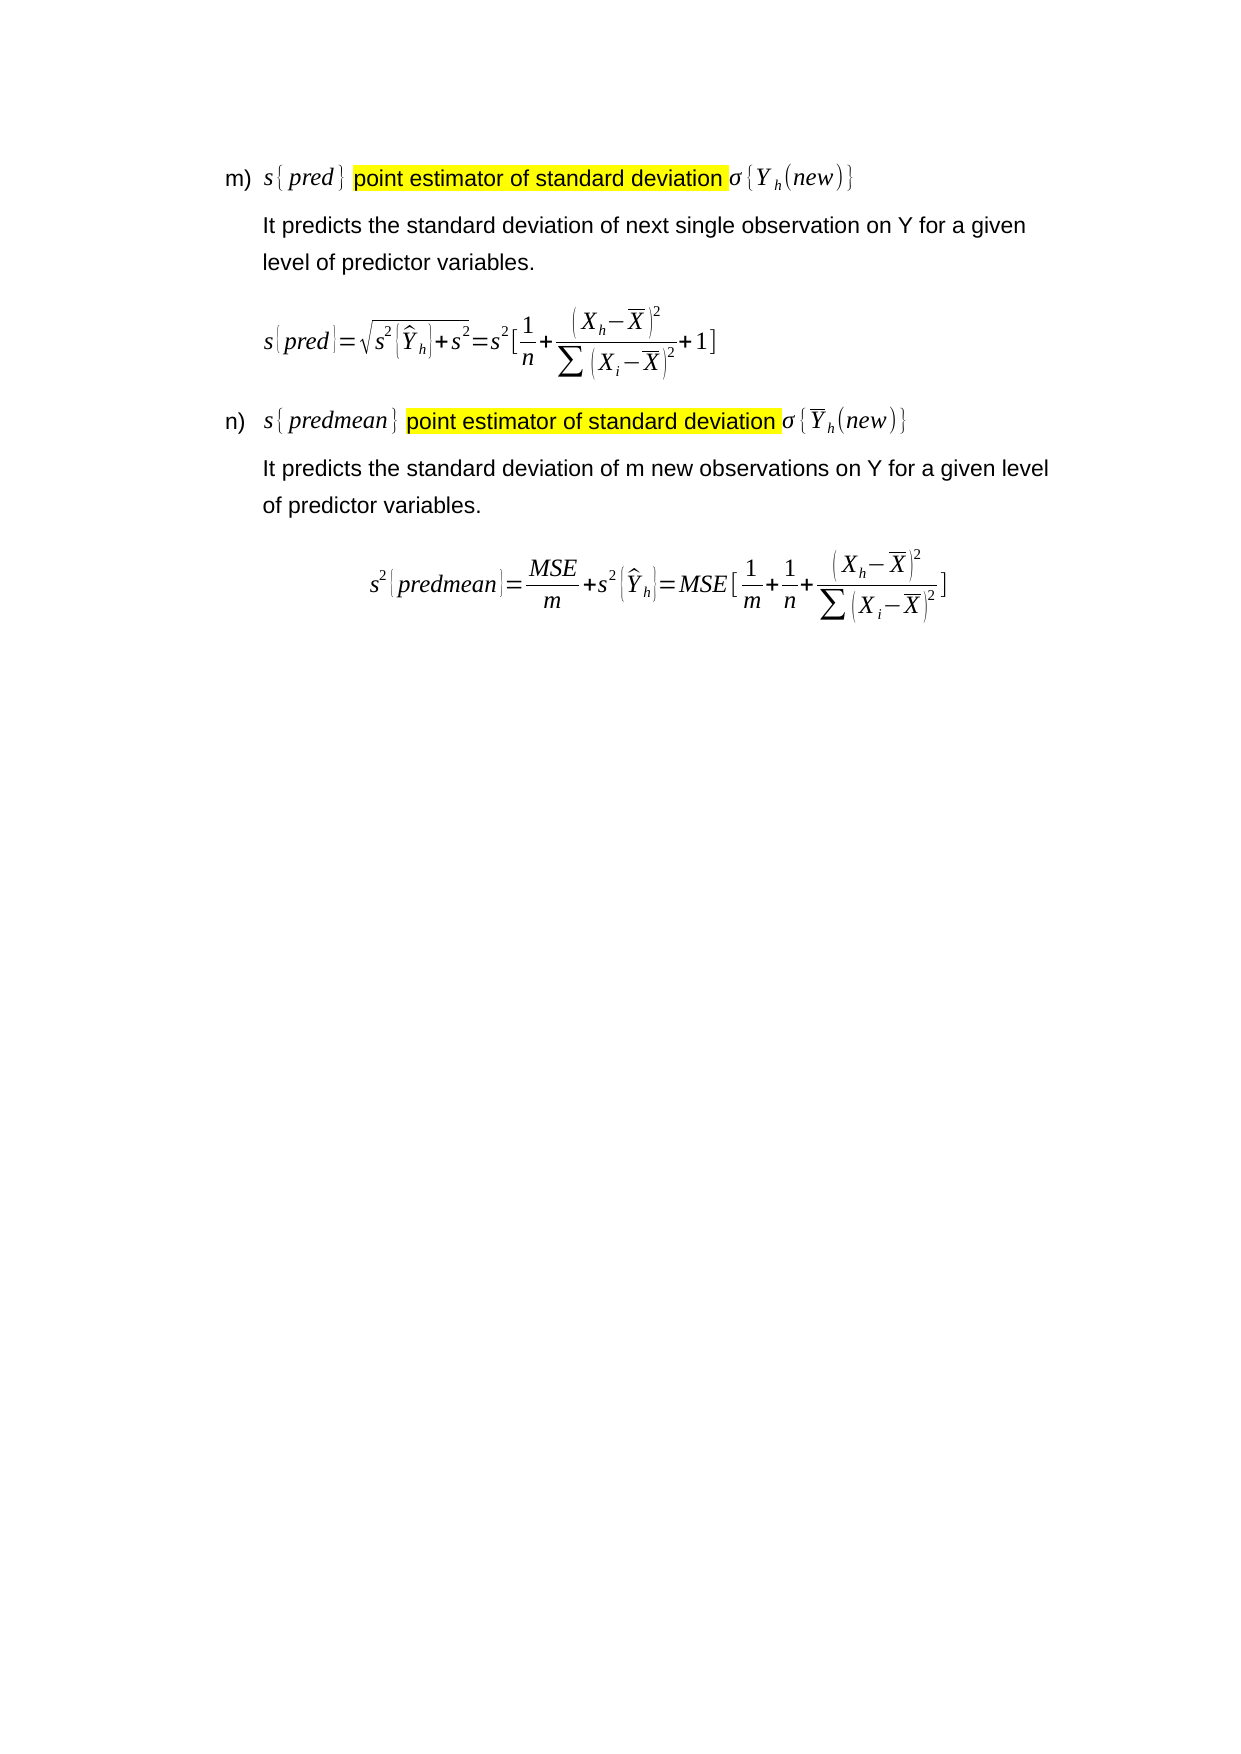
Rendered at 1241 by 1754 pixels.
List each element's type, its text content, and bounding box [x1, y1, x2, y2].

list point estimator of standard deviation [225, 405, 1053, 438]
text It predicts the standard deviation of m new observations on Y for a given level of predictor variables. [262, 452, 1053, 522]
text It predicts the standard deviation of next single observation on Y for a given level of predictor variables. [262, 209, 1053, 278]
list point estimator of standard deviation [225, 162, 1053, 194]
